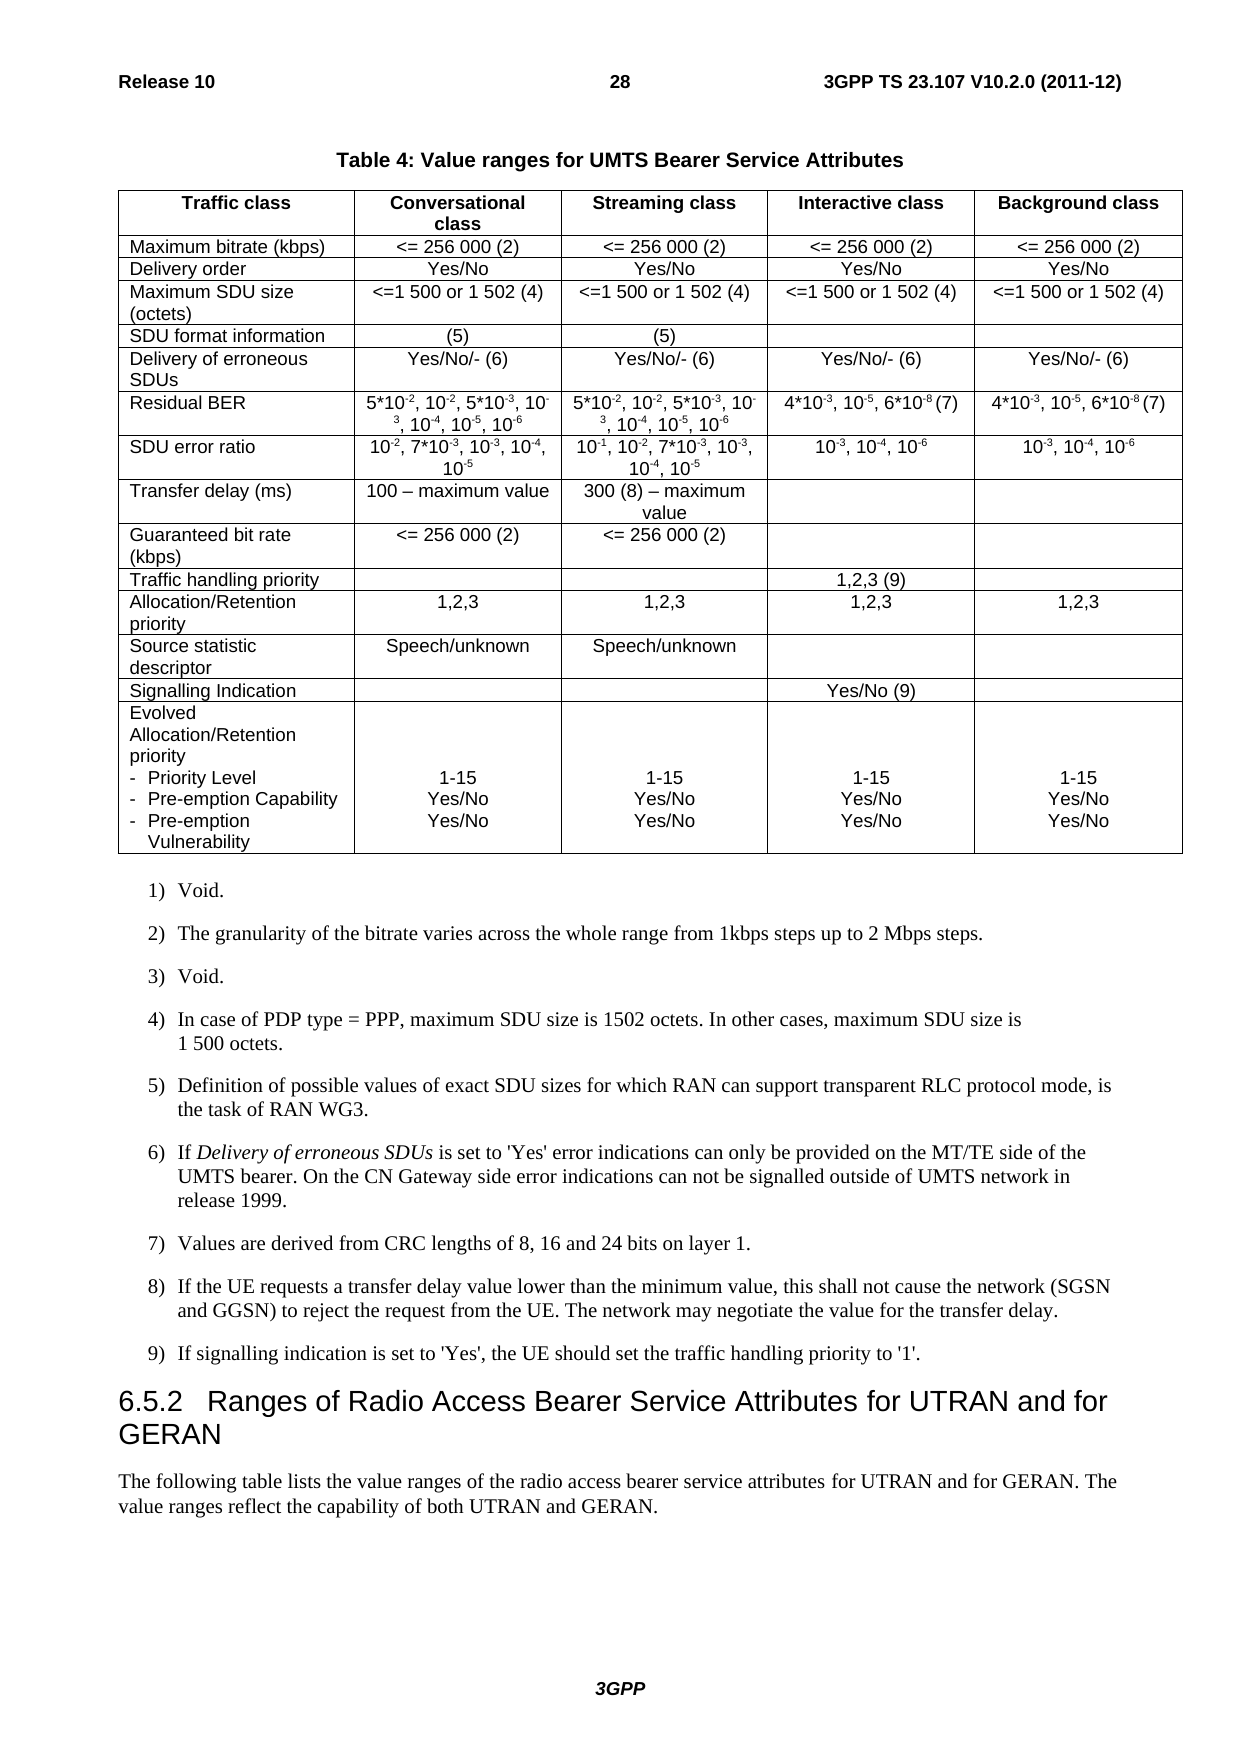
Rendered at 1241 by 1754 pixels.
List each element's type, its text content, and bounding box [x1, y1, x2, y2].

text 8) If the UE requests a transfer delay value lower than the minimum value, this shall not cause the network (SGSN and GGSN) to reject the request from the UE. The network may negotiate the value for the transfer delay. [148, 1274, 1122, 1322]
table_cell Allocation/Retention priority [119, 591, 354, 634]
table_cell Traffic handling priority [119, 569, 354, 590]
table_cell 4*10-3, 10-5, 6*10-8 (7) [768, 392, 974, 435]
table_cell Speech/unknown [355, 635, 561, 678]
table_cell [768, 325, 974, 347]
text 9) If signalling indication is set to 'Yes', the UE should set the traffic handling priority to '1'. [148, 1341, 1122, 1365]
text 2) The granularity of the bitrate varies across the whole range from 1kbps steps up to 2 Mbps steps. [148, 921, 1122, 945]
table_header Traffic class [119, 191, 354, 234]
table_cell <= 256 000 (2) [355, 524, 561, 567]
table_cell [975, 325, 1182, 347]
table_cell Yes/No [768, 258, 974, 280]
table_cell <= 256 000 (2) [975, 236, 1182, 257]
table_cell Delivery order [119, 258, 354, 280]
table_cell Yes/No [355, 258, 561, 280]
table_header Streaming class [562, 191, 767, 234]
table_cell [975, 569, 1182, 590]
table_cell Evolved Allocation/Retention priority - Priority Level - Pre-emption Capability - Pre-emption Vulnerability [119, 702, 354, 853]
table_cell Yes/No [975, 258, 1182, 280]
table_cell Residual BER [119, 392, 354, 435]
table_cell 1,2,3 [975, 591, 1182, 634]
table_cell Speech/unknown [562, 635, 767, 678]
table_cell <=1 500 or 1 502 (4) [562, 281, 767, 324]
table_cell [355, 679, 561, 701]
table_cell <= 256 000 (2) [768, 236, 974, 257]
table_cell [975, 524, 1182, 567]
text 1) Void. [148, 878, 1122, 902]
table_cell Yes/No (9) [768, 679, 974, 701]
table_cell Source statistic descriptor [119, 635, 354, 678]
table_cell Transfer delay (ms) [119, 480, 354, 523]
table_cell <=1 500 or 1 502 (4) [768, 281, 974, 324]
table_cell 10-2, 7*10-3, 10-3, 10-4, 10-5 [355, 436, 561, 479]
table_cell Maximum bitrate (kbps) [119, 236, 354, 257]
table_cell [768, 635, 974, 678]
table_header Conversational class [355, 191, 561, 234]
table_cell [562, 679, 767, 701]
table_cell 1,2,3 [562, 591, 767, 634]
table_cell Yes/No/- (6) [975, 348, 1182, 391]
table_cell <= 256 000 (2) [562, 524, 767, 567]
table_cell (5) [355, 325, 561, 347]
table_cell Signalling Indication [119, 679, 354, 701]
table_cell [975, 679, 1182, 701]
table_cell [975, 480, 1182, 523]
text 3) Void. [148, 964, 1122, 988]
table_cell 1-15 Yes/No Yes/No [975, 702, 1182, 853]
table_cell 5*10-2, 10-2, 5*10-3, 10-3, 10-4, 10-5, 10-6 [355, 392, 561, 435]
table_cell 4*10-3, 10-5, 6*10-8 (7) [975, 392, 1182, 435]
table_cell [975, 635, 1182, 678]
table_cell <= 256 000 (2) [355, 236, 561, 257]
table_cell Yes/No/- (6) [562, 348, 767, 391]
table_cell 5*10-2, 10-2, 5*10-3, 10-3, 10-4, 10-5, 10-6 [562, 392, 767, 435]
text 7) Values are derived from CRC lengths of 8, 16 and 24 bits on layer 1. [148, 1231, 1122, 1255]
table_cell 300 (8) – maximum value [562, 480, 767, 523]
text The following table lists the value ranges of the radio access bearer service attributes for UTRAN and for GERAN. The value ranges reflect the capability of both UTRAN and GERAN. [118, 1469, 1122, 1518]
table_cell Delivery of erroneous SDUs [119, 348, 354, 391]
table_cell 1,2,3 (9) [768, 569, 974, 590]
text 6) If Delivery of erroneous SDUs is set to 'Yes' error indications can only be provided on the MT/TE side of the UMTS bearer. On the CN Gateway side error indications can not be signalled outside of UMTS network in release 1999. [148, 1140, 1122, 1212]
table_cell 1-15 Yes/No Yes/No [768, 702, 974, 853]
subtitle 6.5.2 Ranges of Radio Access Bearer Service Attributes for UTRAN and for GERAN [118, 1384, 1122, 1451]
table_cell 10-3, 10-4, 10-6 [768, 436, 974, 479]
table_cell Yes/No/- (6) [355, 348, 561, 391]
table_cell 1-15 Yes/No Yes/No [562, 702, 767, 853]
table_cell <=1 500 or 1 502 (4) [355, 281, 561, 324]
table_cell [768, 480, 974, 523]
table_cell 10-3, 10-4, 10-6 [975, 436, 1182, 479]
table_cell SDU error ratio [119, 436, 354, 479]
table_header Interactive class [768, 191, 974, 234]
table_cell [768, 524, 974, 567]
table_cell <=1 500 or 1 502 (4) [975, 281, 1182, 324]
table_cell (5) [562, 325, 767, 347]
table_cell Yes/No/- (6) [768, 348, 974, 391]
text 4) In case of PDP type = PPP, maximum SDU size is 1502 octets. In other cases, maximum SDU size is 1 500 octets. [148, 1006, 1122, 1054]
table_cell 100 – maximum value [355, 480, 561, 523]
table_cell Yes/No [562, 258, 767, 280]
table_cell SDU format information [119, 325, 354, 347]
text 5) Definition of possible values of exact SDU sizes for which RAN can support transparent RLC protocol mode, is the task of RAN WG3. [148, 1073, 1122, 1121]
table_cell <= 256 000 (2) [562, 236, 767, 257]
table_header Background class [975, 191, 1182, 234]
table_cell 1,2,3 [768, 591, 974, 634]
table_cell 10-1, 10-2, 7*10-3, 10-3, 10-4, 10-5 [562, 436, 767, 479]
table_cell 1,2,3 [355, 591, 561, 634]
table_cell [355, 569, 561, 590]
table_cell Guaranteed bit rate (kbps) [119, 524, 354, 567]
table_cell [562, 569, 767, 590]
table_cell Maximum SDU size (octets) [119, 281, 354, 324]
text Table 4: Value ranges for UMTS Bearer Service Attributes [118, 148, 1122, 172]
table_cell 1-15 Yes/No Yes/No [355, 702, 561, 853]
